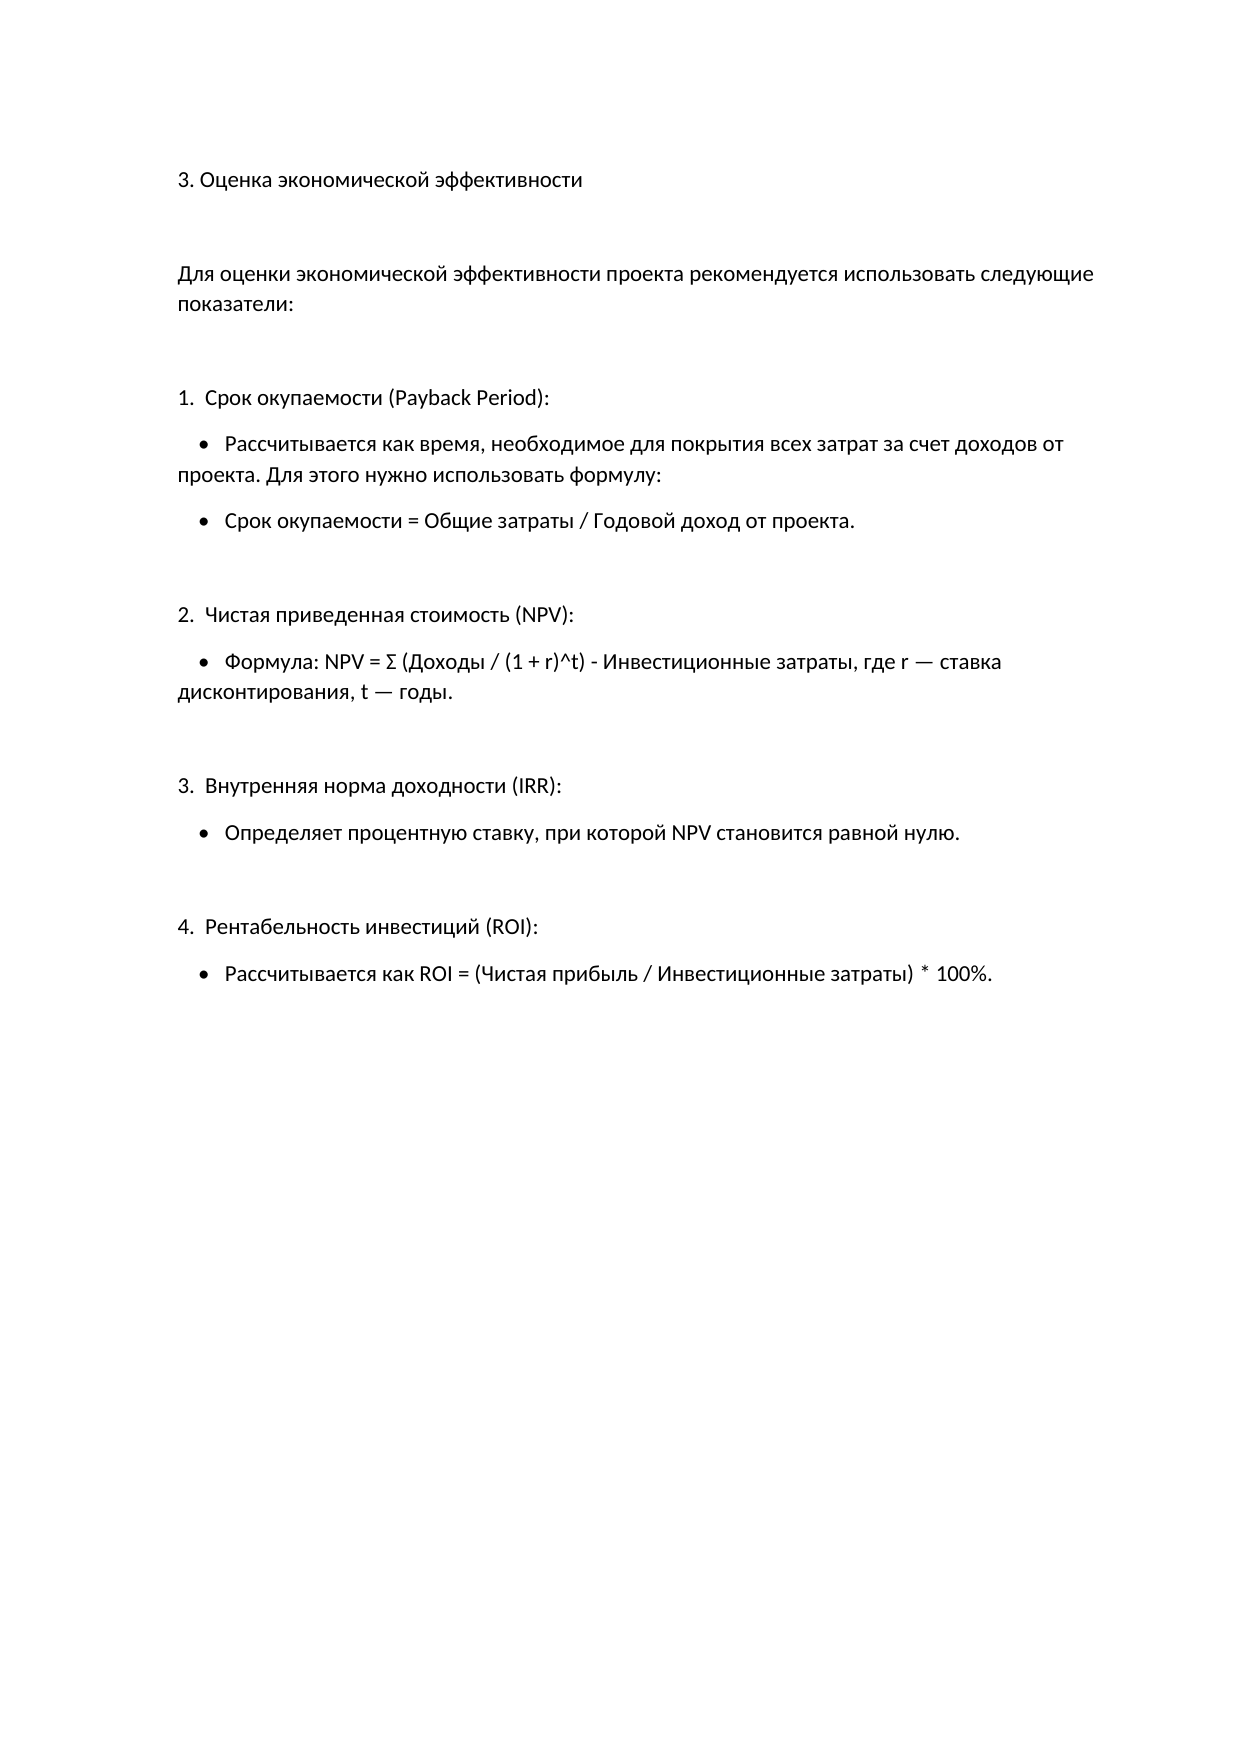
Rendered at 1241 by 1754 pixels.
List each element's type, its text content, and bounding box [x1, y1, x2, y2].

text 3. Внутренняя норма доходности (IRR): [177, 771, 1152, 799]
text • Рассчитывается как ROI = (Чистая прибыль / Инвестиционные затраты) * 100%. [177, 959, 1152, 987]
text 4. Рентабельность инвестиций (ROI): [177, 912, 1152, 940]
text • Рассчитывается как время, необходимое для покрытия всех затрат за счет доходов от проекта. Для этого нужно использовать формулу: [177, 429, 1152, 488]
text • Определяет процентную ставку, при которой NPV становится равной нулю. [177, 818, 1152, 846]
text • Срок окупаемости = Общие затраты / Годовой доход от проекта. [177, 507, 1152, 535]
text Для оценки экономической эффективности проекта рекомендуется использовать следующие показатели: [177, 259, 1152, 317]
text • Формула: NPV = Σ (Доходы / (1 + r)^t) - Инвестиционные затраты, где r — ставка дисконтирования, t — годы. [177, 647, 1152, 706]
text 3. Оценка экономической эффективности [177, 165, 1152, 193]
text 1. Срок окупаемости (Payback Period): [177, 383, 1152, 411]
text 2. Чистая приведенная стоимость (NPV): [177, 600, 1152, 628]
